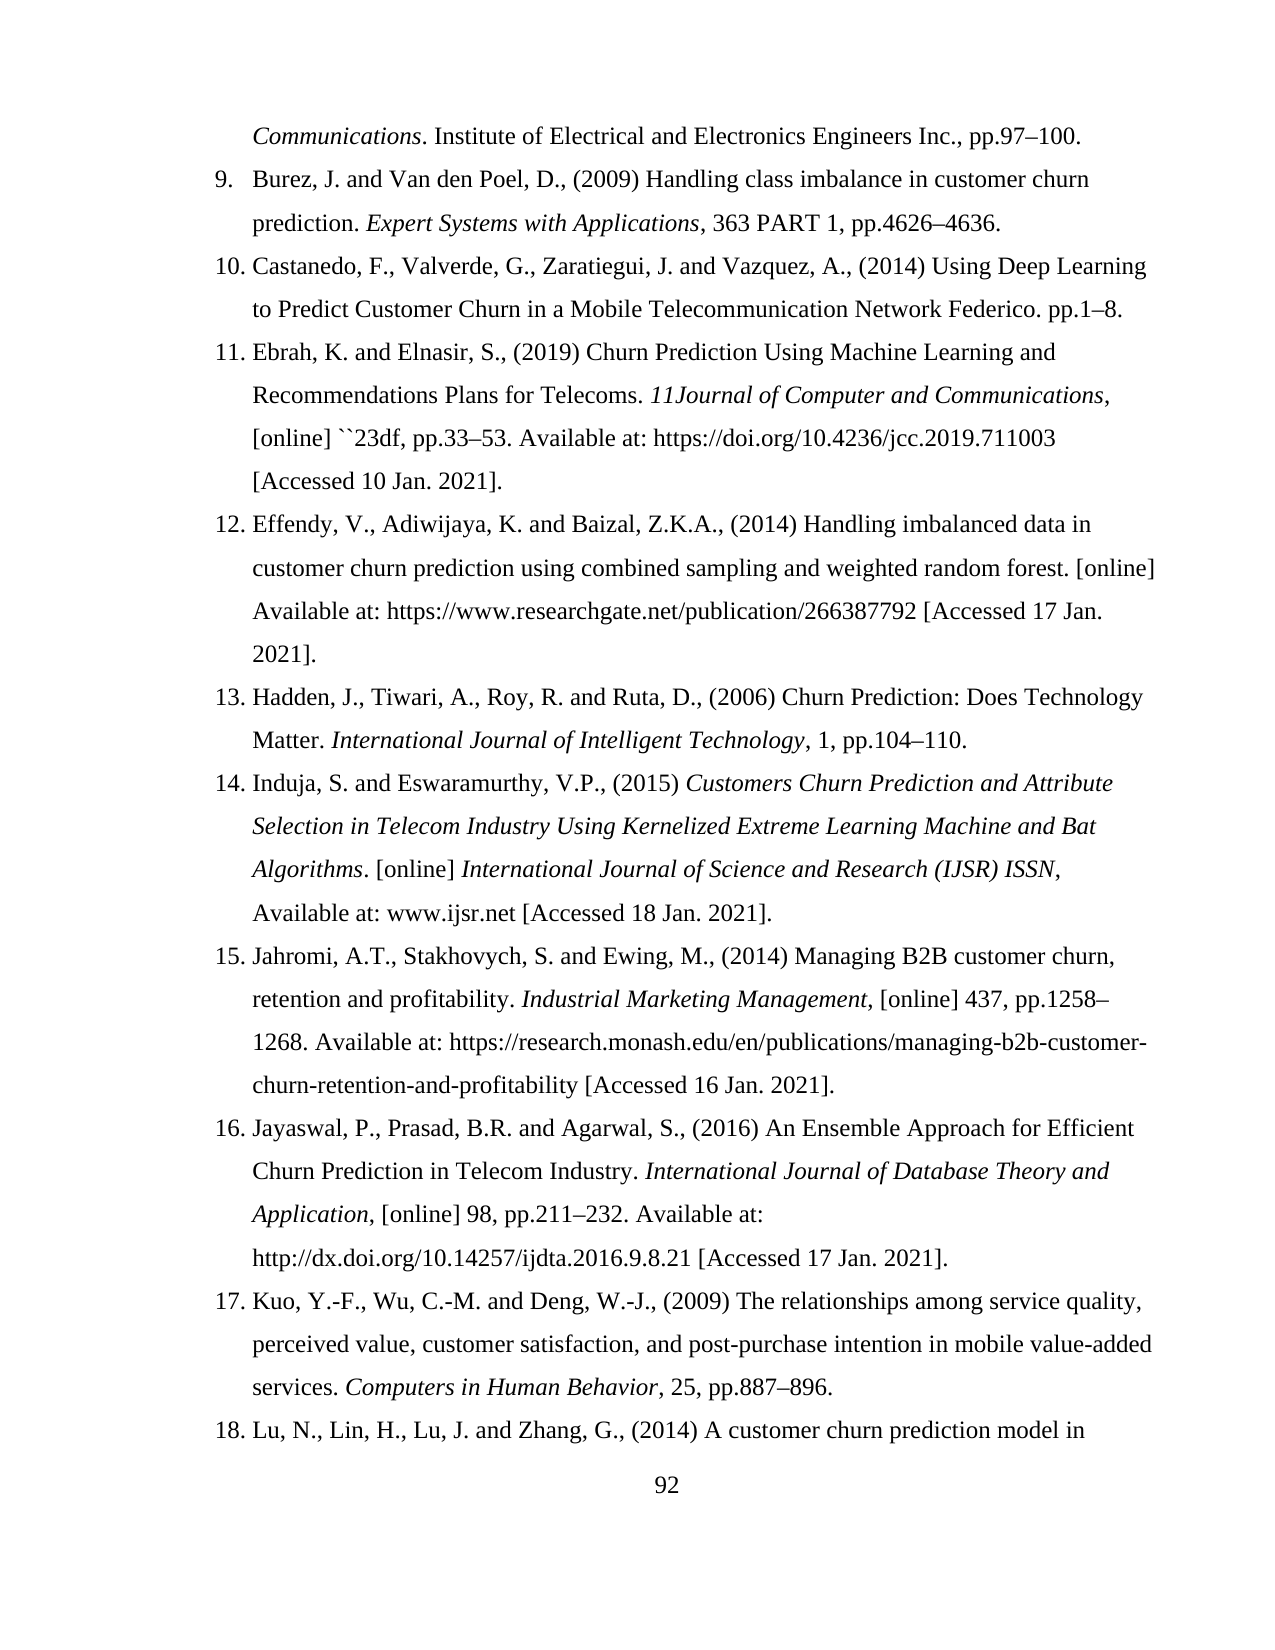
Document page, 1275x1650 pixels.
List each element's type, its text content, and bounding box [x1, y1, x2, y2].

list Burez, J. and Van den Poel, D., (2009) Handling class imbalance in customer churn prediction. Expert Systems with Applications, 363 PART 1, pp.4626–4636. [214, 164, 1156, 236]
list Jayaswal, P., Prasad, B.R. and Agarwal, S., (2016) An Ensemble Approach for Efficient Churn Prediction in Telecom Industry. International Journal of Database Theory and Application, [online] 98, pp.211–232. Available at: http://dx.doi.org/10.14257/ijdta.2016.9.8.21 [Accessed 17 Jan. 2021]. [214, 1113, 1156, 1271]
list Ebrah, K. and Elnasir, S., (2019) Churn Prediction Using Machine Learning and Recommendations Plans for Telecoms. 11Journal of Computer and Communications, [online] ``23df, pp.33–53. Available at: https://doi.org/10.4236/jcc.2019.711003 [Accessed 10 Jan. 2021]. [214, 337, 1156, 495]
list Castanedo, F., Valverde, G., Zaratiegui, J. and Vazquez, A., (2014) Using Deep Learning to Predict Customer Churn in a Mobile Telecommunication Network Federico. pp.1–8. [214, 251, 1156, 323]
list Effendy, V., Adiwijaya, K. and Baizal, Z.K.A., (2014) Handling imbalanced data in customer churn prediction using combined sampling and weighted random forest. [online] Available at: https://www.researchgate.net/publication/266387792 [Accessed 17 Jan. 2021]. [214, 509, 1156, 668]
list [214, 1415, 1156, 1444]
list Jahromi, A.T., Stakhovych, S. and Ewing, M., (2014) Managing B2B customer churn, retention and profitability. Industrial Marketing Management, [online] 437, pp.1258–1268. Available at: https://research.monash.edu/en/publications/managing-b2b-customer-churn-retention-and-profitability [Accessed 16 Jan. 2021]. [214, 941, 1156, 1099]
list Kuo, Y.-F., Wu, C.-M. and Deng, W.-J., (2009) The relationships among service quality, perceived value, customer satisfaction, and post-purchase intention in mobile value-added services. Computers in Human Behavior, 25, pp.887–896. [214, 1286, 1156, 1401]
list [214, 121, 1156, 150]
list Hadden, J., Tiwari, A., Roy, R. and Ruta, D., (2006) Churn Prediction: Does Technology Matter. International Journal of Intelligent Technology, 1, pp.104–110. [214, 682, 1156, 754]
list Induja, S. and Eswaramurthy, V.P., (2015) Customers Churn Prediction and Attribute Selection in Telecom Industry Using Kernelized Extreme Learning Machine and Bat Algorithms. [online] International Journal of Science and Research (IJSR) ISSN, Available at: www.ijsr.net [Accessed 18 Jan. 2021]. [214, 768, 1156, 926]
